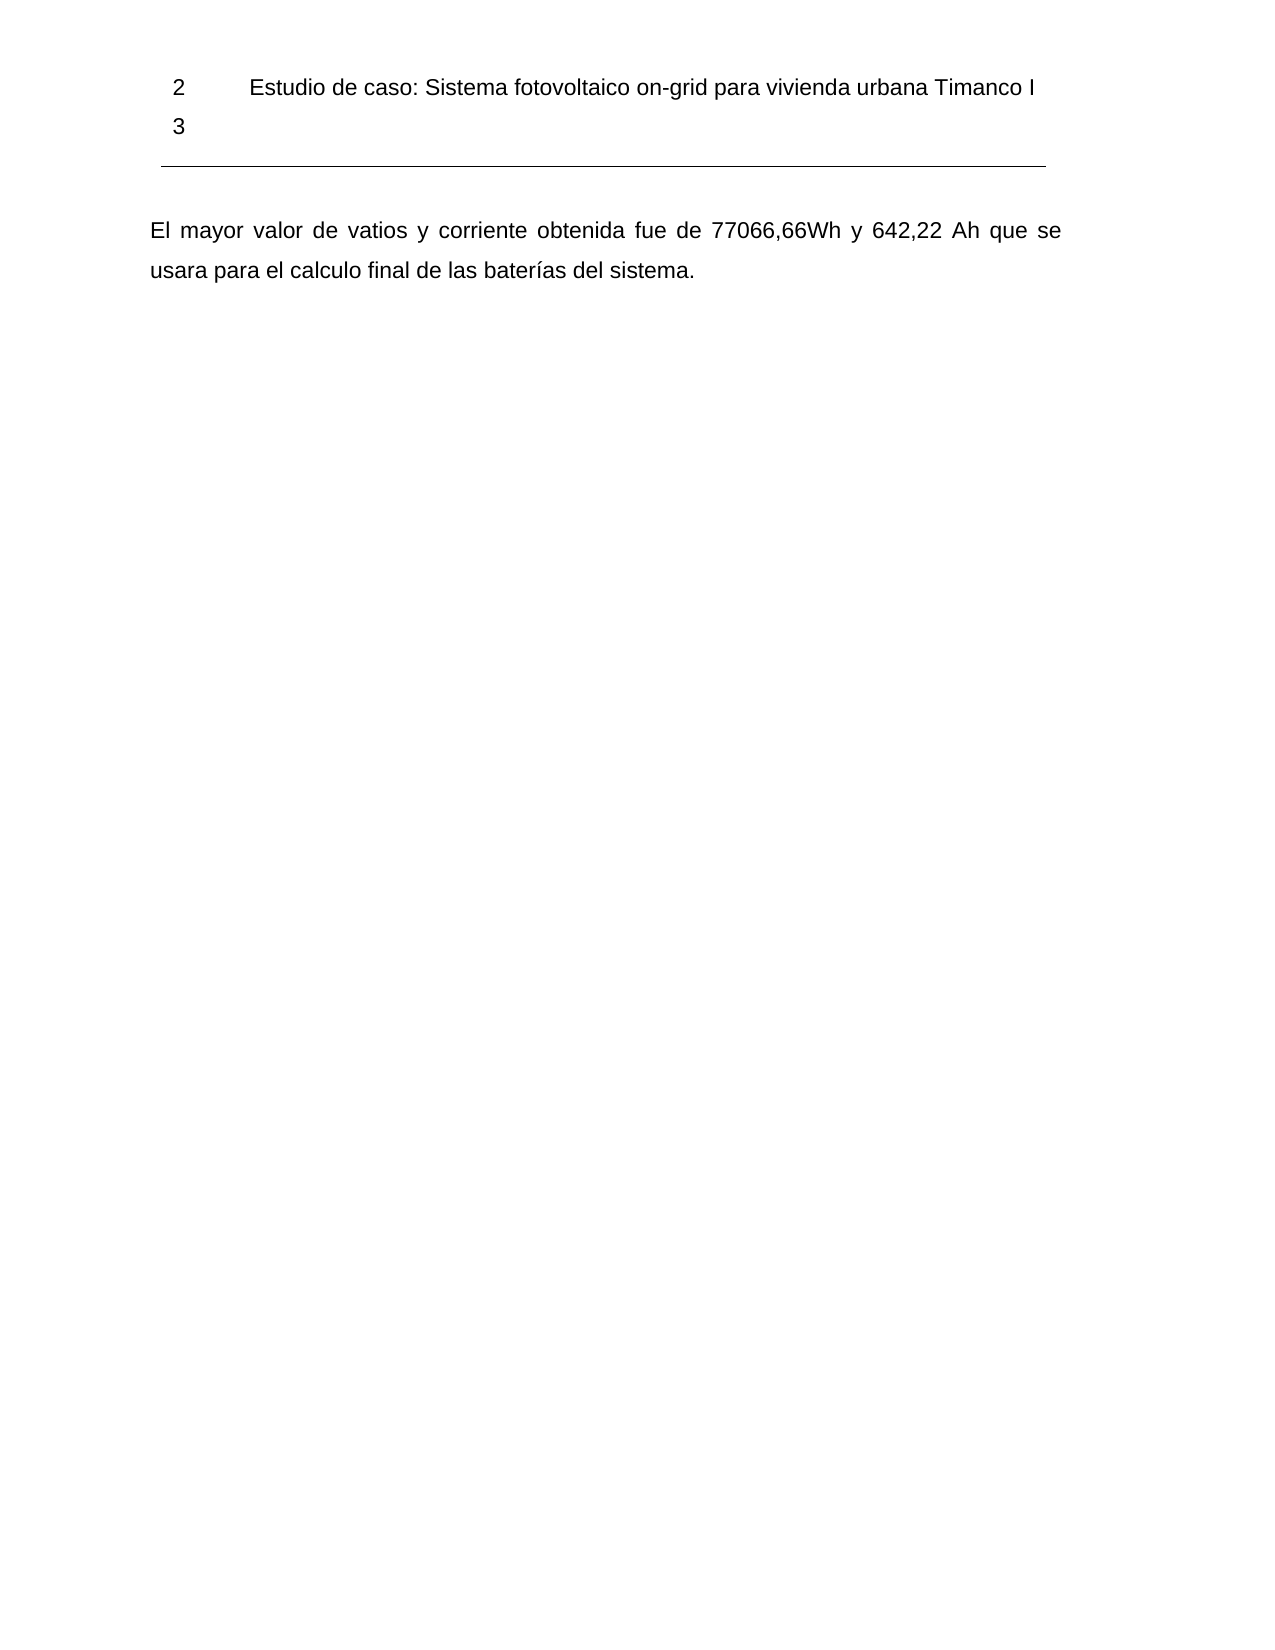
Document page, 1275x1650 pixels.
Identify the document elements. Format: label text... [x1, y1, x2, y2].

text El mayor valor de vatios y corriente obtenida fue de 77066,66Wh y 642,22 Ah que se usara para el calculo final de las baterías del sistema. [150, 217, 1062, 283]
